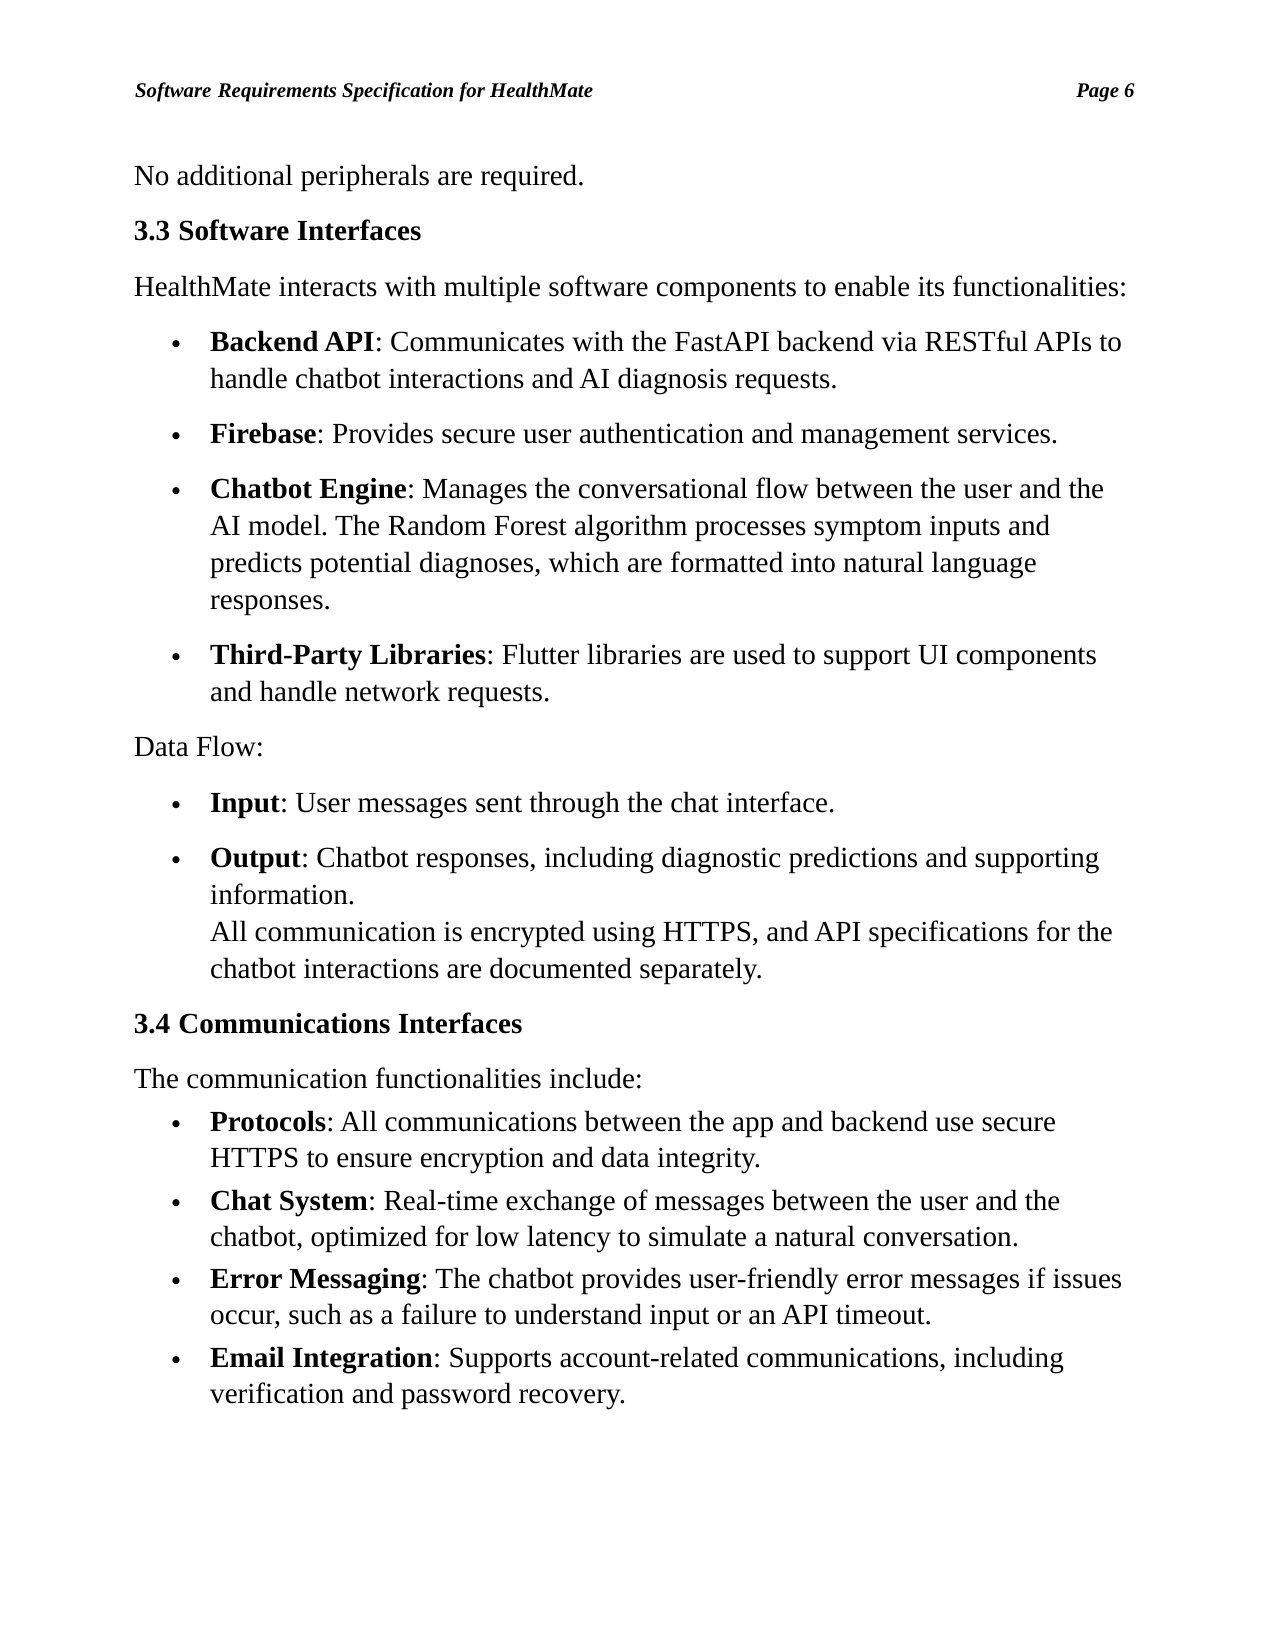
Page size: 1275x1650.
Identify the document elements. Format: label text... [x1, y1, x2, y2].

subtitle HealthMate interacts with multiple software components to enable its functionalities: [133, 269, 1140, 302]
subtitle Chatbot Engine: Manages the conversational flow between the user and the AI model. The Random Forest algorithm processes symptom inputs and predicts potential diagnoses, which are formatted into natural language responses. [172, 471, 1140, 616]
subtitle 3.3 Software Interfaces [133, 213, 1140, 247]
subtitle No additional peripherals are required. [133, 158, 1140, 192]
subtitle Protocols: All communications between the app and backend use secure HTTPS to ensure encryption and data integrity. [172, 1104, 1140, 1174]
subtitle Output: Chatbot responses, including diagnostic predictions and supporting information. All communication is encrypted using HTTPS, and API specifications for the chatbot interactions are documented separately. [172, 840, 1140, 984]
subtitle Error Messaging: The chatbot provides user-friendly error messages if issues occur, such as a failure to understand input or an API timeout. [172, 1261, 1140, 1331]
subtitle Chat System: Real-time exchange of messages between the user and the chatbot, optimized for low latency to simulate a natural conversation. [172, 1183, 1140, 1252]
subtitle Backend API: Communicates with the FastAPI backend via RESTful APIs to handle chatbot interactions and AI diagnosis requests. [172, 324, 1140, 394]
subtitle Email Integration: Supports account-related communications, including verification and password recovery. [172, 1340, 1140, 1409]
subtitle The communication functionalities include: [133, 1061, 1140, 1095]
subtitle 3.4 Communications Interfaces [133, 1006, 1140, 1040]
subtitle Data Flow: [133, 729, 1140, 763]
subtitle Firebase: Provides secure user authentication and management services. [172, 416, 1140, 450]
subtitle Third-Party Libraries: Flutter libraries are used to support UI components and handle network requests. [172, 637, 1140, 708]
subtitle Input: User messages sent through the chat interface. [172, 785, 1140, 818]
